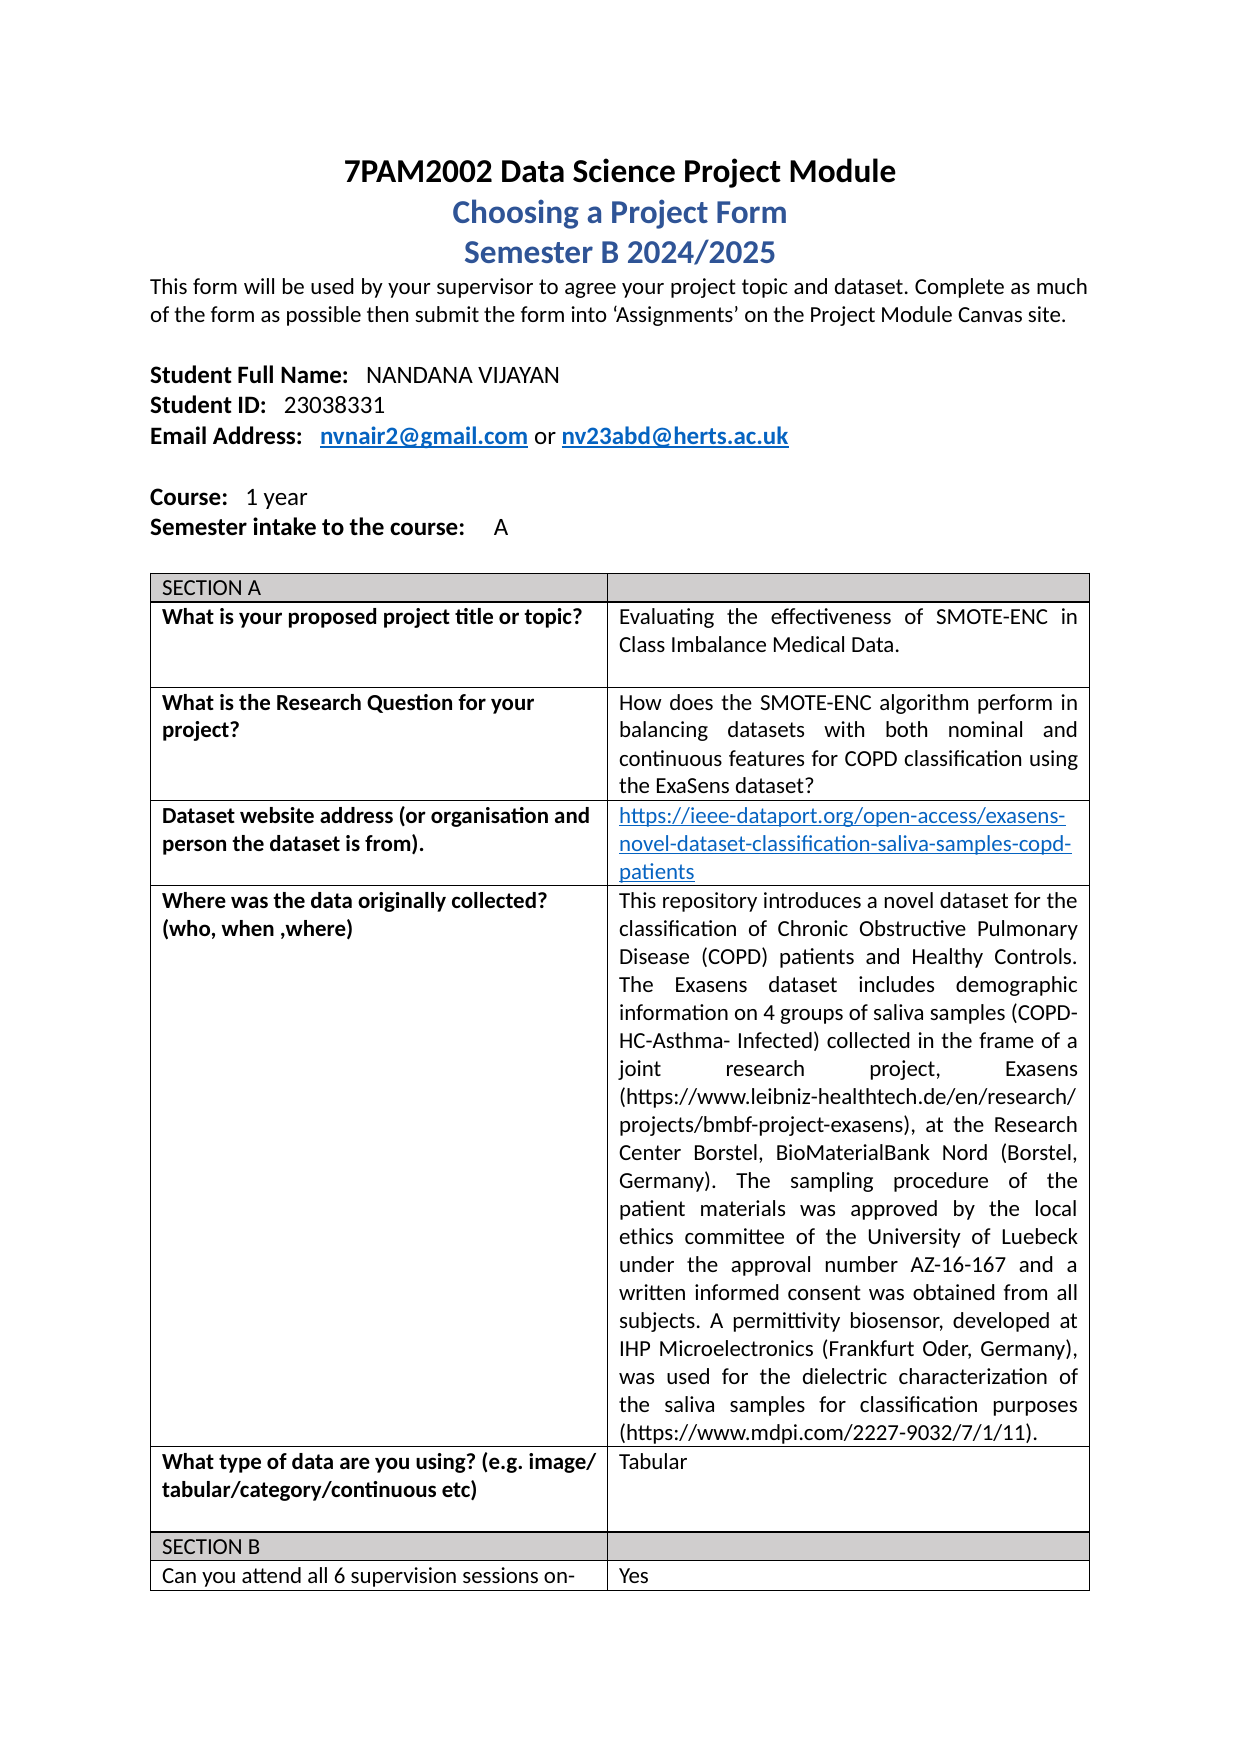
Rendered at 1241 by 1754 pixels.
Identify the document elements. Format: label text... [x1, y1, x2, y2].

text Semester B 2024/2025 [150, 231, 1090, 272]
table_cell This repository introduces a novel dataset for the classification of Chronic Obstructive Pulmonary Disease (COPD) patients and Healthy Controls. The Exasens dataset includes demographic information on 4 groups of saliva samples (COPD-HC-Asthma- Infected) collected in the frame of a joint research project, Exasens (https://www.leibniz-healthtech.de/en/research/projects/bmbf-project-exasens), at the Research Center Borstel, BioMaterialBank Nord (Borstel, Germany). The sampling procedure of the patient materials was approved by the local ethics committee of the University of Luebeck under the approval number AZ-16-167 and a written informed consent was obtained from all subjects. A permittivity biosensor, developed at IHP Microelectronics (Frankfurt Oder, Germany), was used for the dielectric characterization of the saliva samples for classification purposes (https://www.mdpi.com/2227-9032/7/1/11). [608, 886, 1089, 1446]
text Email Address: nvnair2@gmail.com or nv23abd@herts.ac.uk [150, 420, 1090, 450]
table_header SECTION A [151, 574, 607, 601]
table_cell Yes [608, 1561, 1089, 1589]
table_cell Where was the data originally collected? (who, when ,where) [151, 886, 607, 1446]
table_cell What type of data are you using? (e.g. image/ tabular/category/continuous etc) [151, 1447, 607, 1531]
text Semester intake to the course: A [150, 511, 1090, 542]
table_cell Tabular [608, 1447, 1089, 1531]
table_cell SECTION B [151, 1533, 607, 1560]
text Course: 1 year [150, 481, 1090, 511]
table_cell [151, 1561, 607, 1589]
text 7PAM2002 Data Science Project Module [150, 150, 1090, 191]
text Student ID: 23038331 [150, 389, 1090, 420]
table_header [608, 574, 1089, 601]
table_cell How does the SMOTE-ENC algorithm perform in balancing datasets with both nominal and continuous features for COPD classification using the ExaSens dataset? [608, 688, 1089, 800]
table_cell What is your proposed project title or topic? [151, 603, 607, 687]
table_cell Dataset website address (or organisation and person the dataset is from). [151, 801, 607, 885]
text Student Full Name: NANDANA VIJAYAN [150, 359, 1090, 389]
text This form will be used by your supervisor to agree your project topic and dataset. Complete as much of the form as possible then submit the form into ‘Assignments’ on the Project Module Canvas site. [150, 272, 1090, 328]
table_cell https://ieee-dataport.org/open-access/exasens-novel-dataset-classification-saliva-samples-copd-patients [608, 801, 1089, 885]
table_cell [608, 1533, 1089, 1560]
text Choosing a Project Form [150, 191, 1090, 231]
table_cell What is the Research Question for your project? [151, 688, 607, 800]
table_cell Evaluating the effectiveness of SMOTE-ENC in Class Imbalance Medical Data. [608, 603, 1089, 687]
